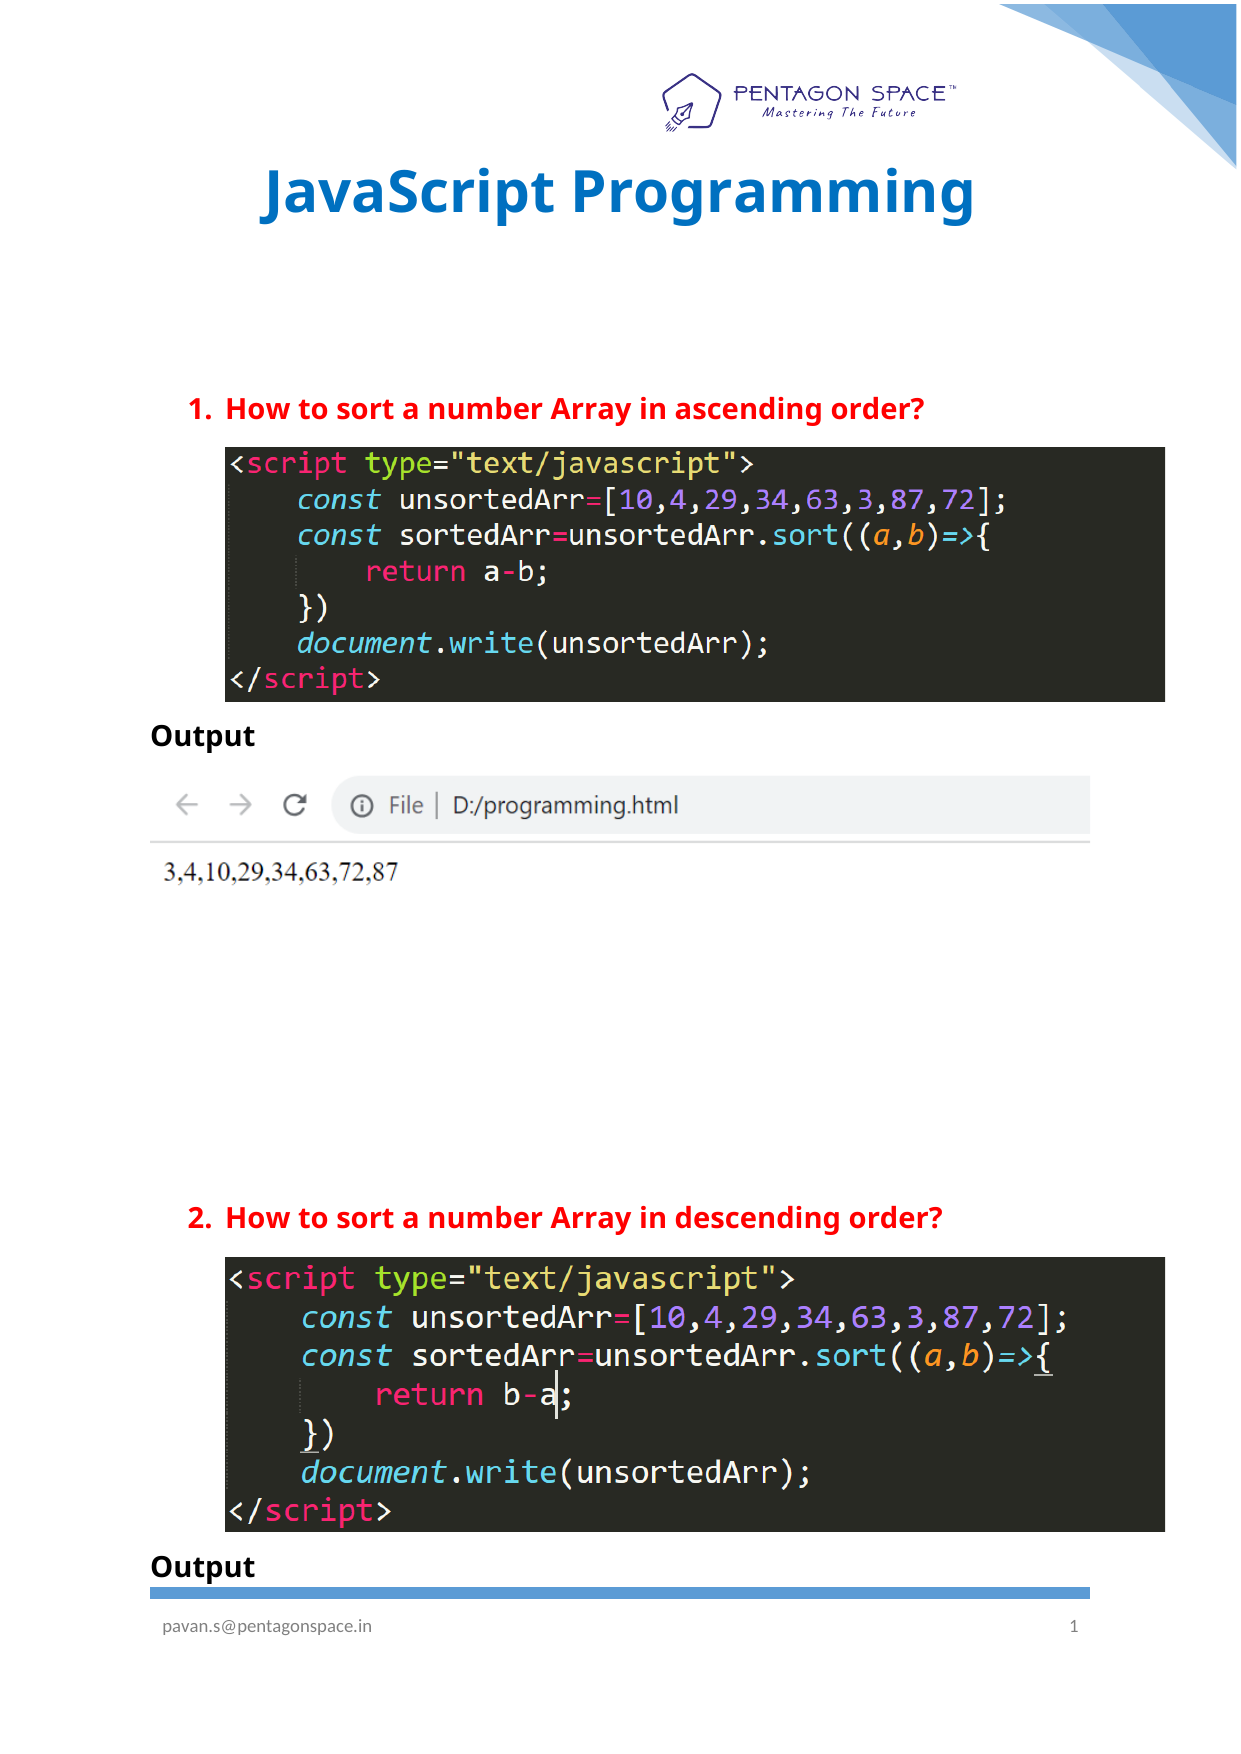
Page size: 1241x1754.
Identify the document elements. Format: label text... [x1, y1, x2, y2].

list How to sort a number Array in ascending order? [187, 388, 1090, 428]
picture [997, 4, 1237, 170]
picture [150, 769, 1091, 1184]
picture [225, 447, 1166, 702]
text Output [150, 716, 1090, 769]
picture [225, 1257, 1166, 1532]
picture [662, 73, 957, 132]
list How to sort a number Array in descending order? [187, 1198, 1090, 1237]
text JavaScript Programming [150, 150, 1090, 229]
text Output [150, 1546, 1090, 1586]
